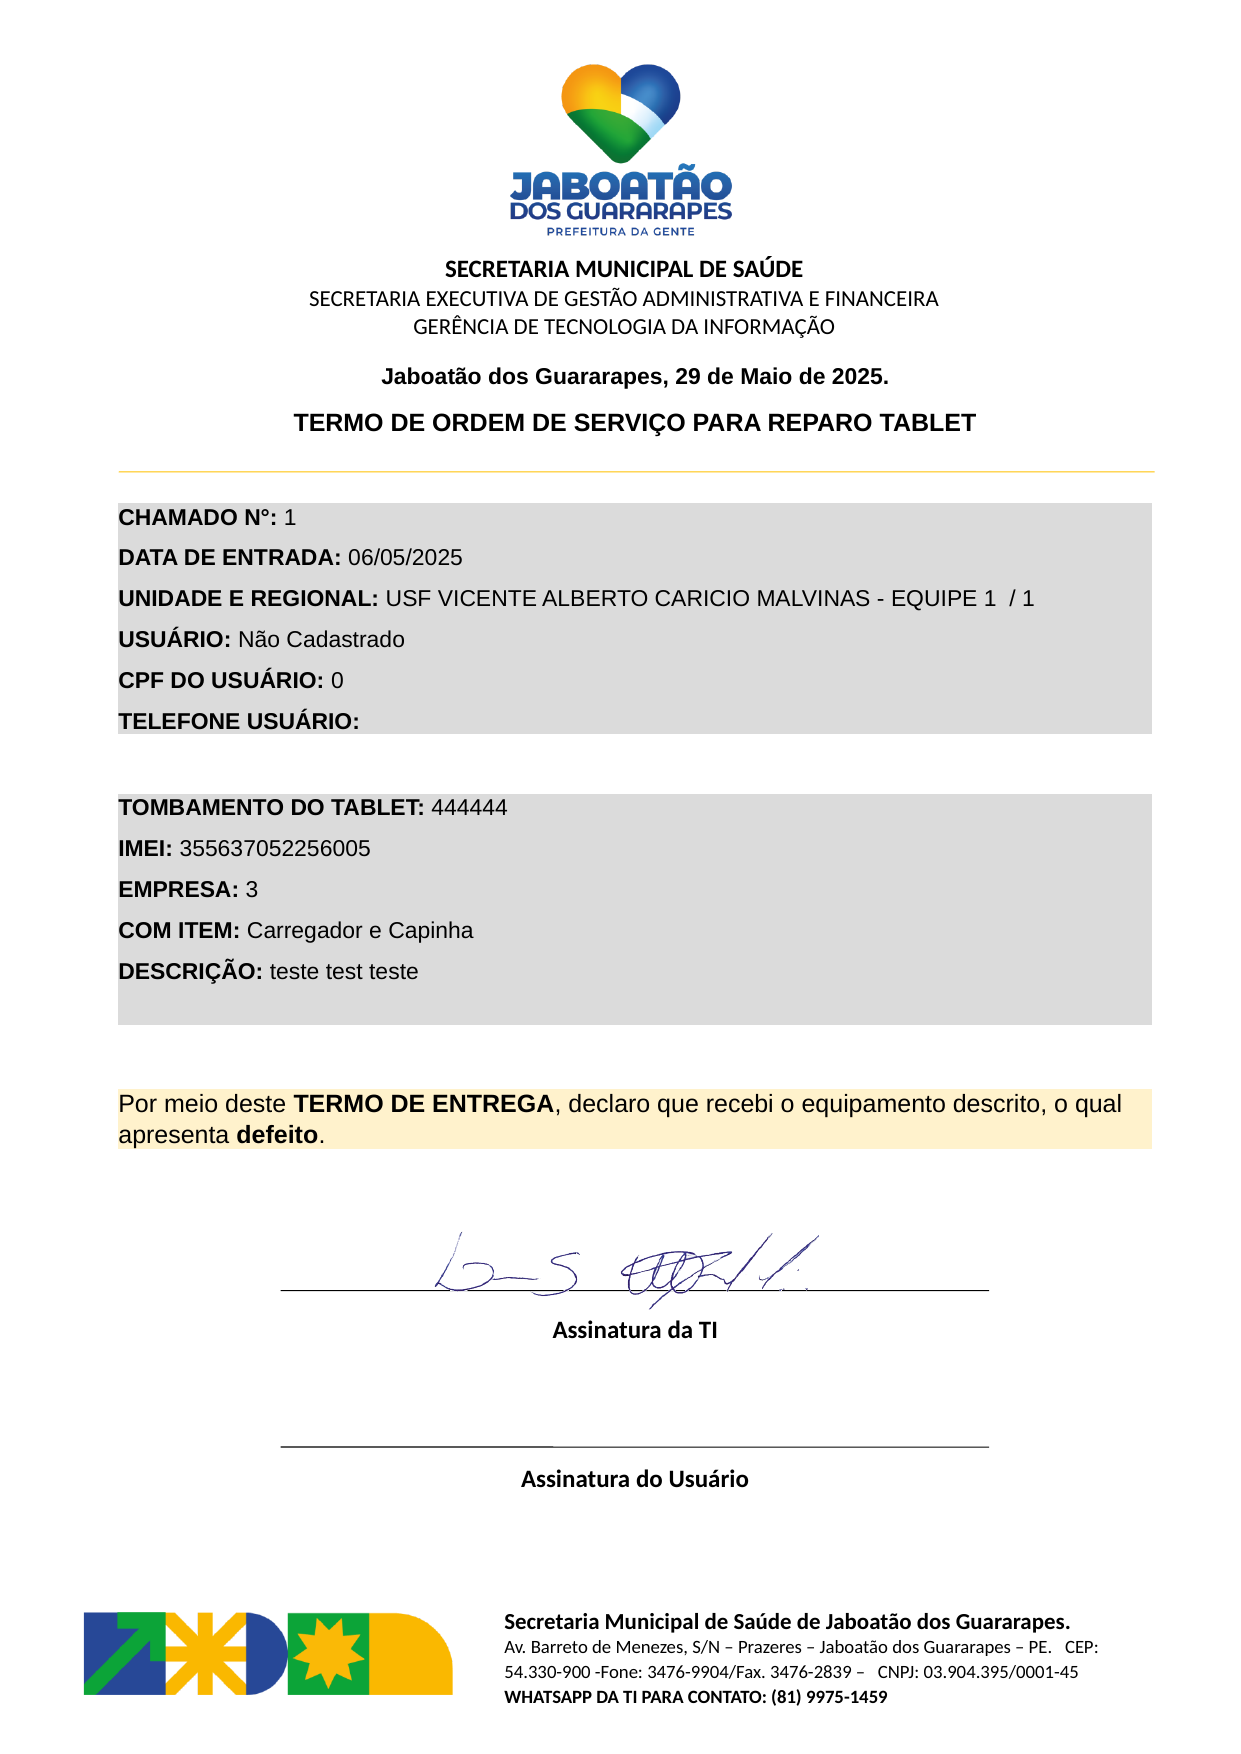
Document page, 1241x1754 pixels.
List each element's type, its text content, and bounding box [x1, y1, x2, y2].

text Por meio deste TERMO DE ENTREGA, declaro que recebi o equipamento descrito, o qual apresenta defeito. [118, 1089, 1152, 1149]
text IMEI: 355637052256005 [118, 835, 1152, 861]
text COM ITEM: Carregador e Capinha [118, 917, 1152, 943]
text CPF DO USUÁRIO: 0 [118, 667, 1152, 693]
text EMPRESA: 3 [118, 876, 1152, 902]
text Assinatura do Usuário [118, 1463, 1152, 1494]
text USUÁRIO: Não Cadastrado [118, 626, 1152, 653]
text TELEFONE USUÁRIO: [118, 708, 1152, 734]
picture [434, 1231, 819, 1310]
text Assinatura da TI [118, 1314, 1152, 1345]
picture [83, 1612, 453, 1695]
text Jaboatão dos Guararapes, 29 de Maio de 2025. [118, 354, 1152, 389]
picture [487, 43, 754, 259]
text UNIDADE E REGIONAL: USF VICENTE ALBERTO CARICIO MALVINAS - EQUIPE 1 / 1 [118, 585, 1152, 612]
text TOMBAMENTO DO TABLET: 444444 [118, 794, 1152, 821]
text DATA DE ENTRADA: 06/05/2025 [118, 544, 1152, 571]
text DESCRIÇÃO: teste test teste [118, 958, 1152, 984]
text TERMO DE ORDEM DE SERVIÇO PARA REPARO TABLET [118, 408, 1152, 437]
text CHAMADO N°: 1 [118, 503, 1152, 530]
